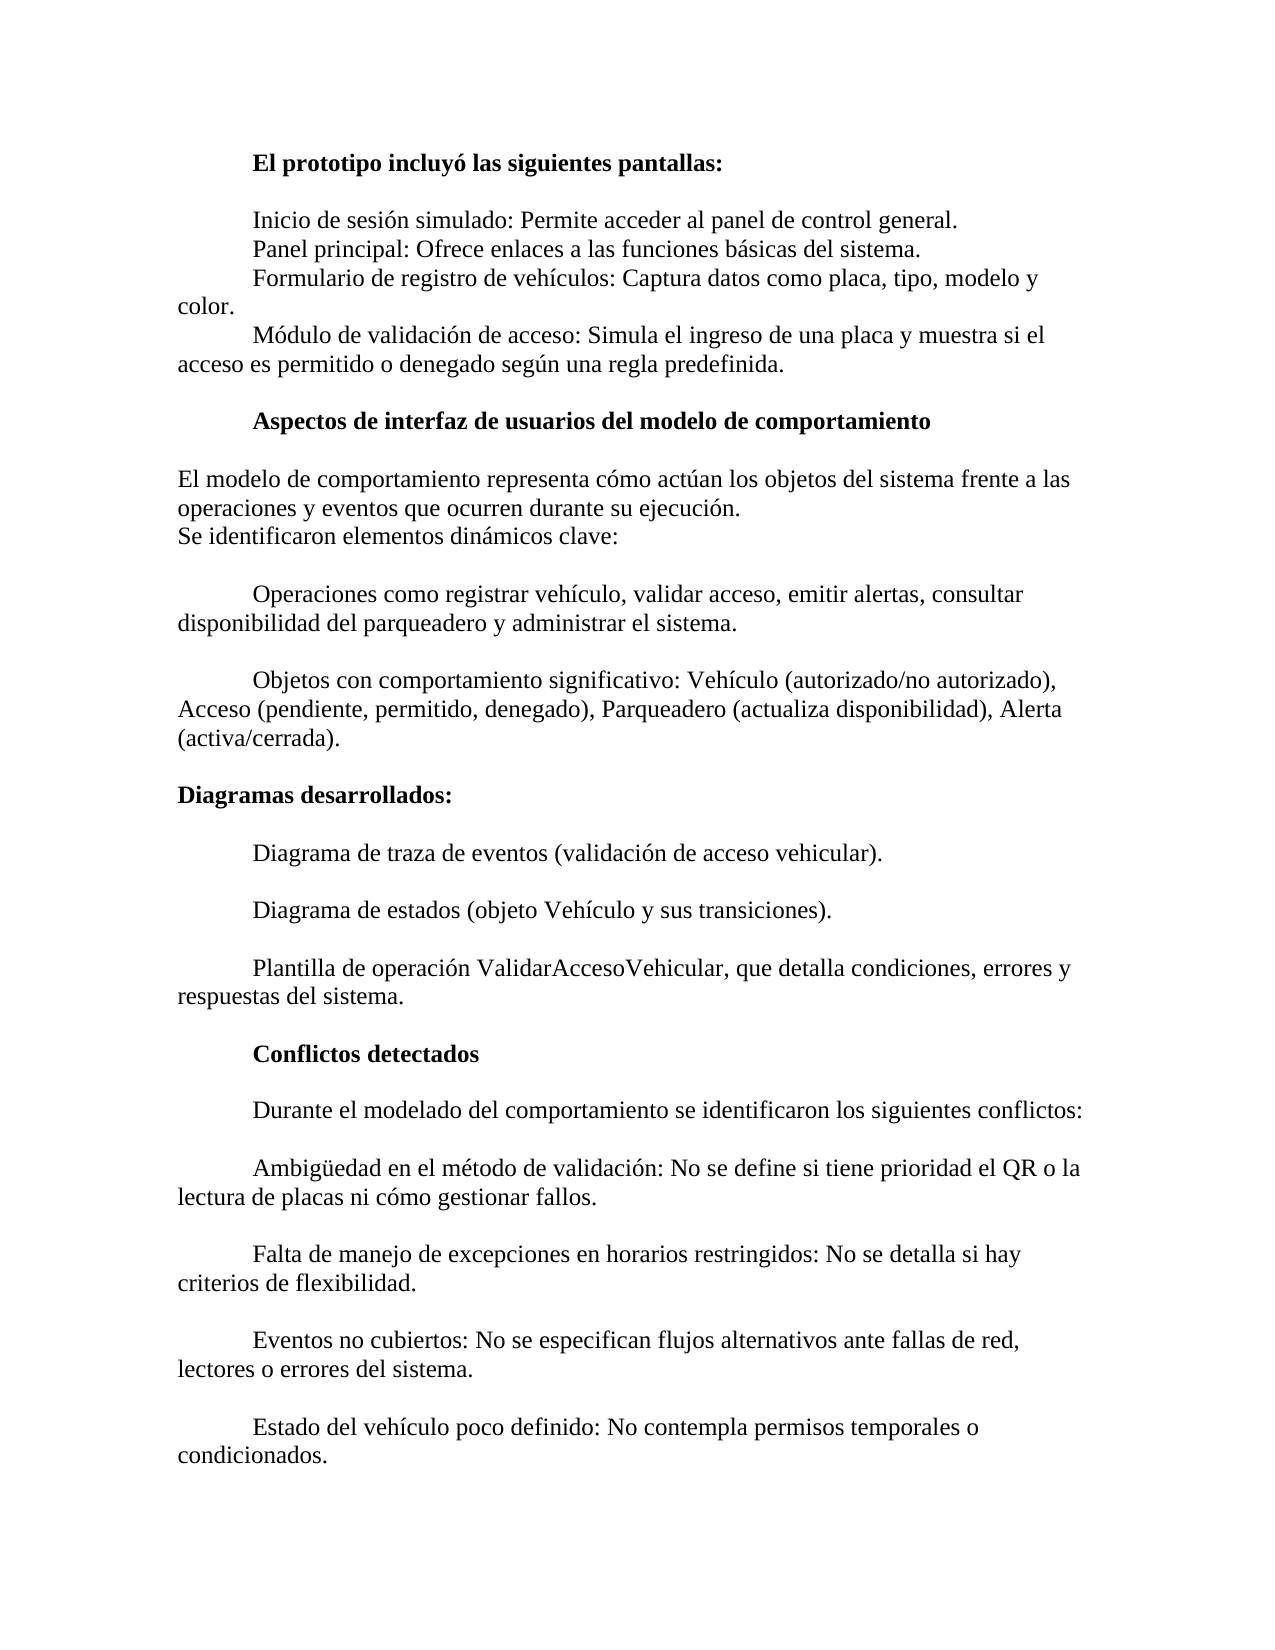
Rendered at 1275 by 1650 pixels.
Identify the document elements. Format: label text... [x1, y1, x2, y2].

text Formulario de registro de vehículos: Captura datos como placa, tipo, modelo y color. [177, 263, 1098, 320]
text Conflictos detectados [177, 1039, 1098, 1096]
text Objetos con comportamiento significativo: Vehículo (autorizado/no autorizado), Acceso (pendiente, permitido, denegado), Parqueadero (actualiza disponibilidad), Alerta (activa/cerrada). [177, 665, 1098, 751]
text Diagrama de traza de eventos (validación de acceso vehicular). [177, 838, 1098, 866]
text Módulo de validación de acceso: Simula el ingreso de una placa y muestra si el acceso es permitido o denegado según una regla predefinida. [177, 320, 1098, 378]
text Aspectos de interfaz de usuarios del modelo de comportamiento [177, 406, 1098, 435]
text Operaciones como registrar vehículo, validar acceso, emitir alertas, consultar disponibilidad del parqueadero y administrar el sistema. [177, 579, 1098, 636]
text Ambigüedad en el método de validación: No se define si tiene prioridad el QR o la lectura de placas ni cómo gestionar fallos. [177, 1153, 1098, 1211]
text Inicio de sesión simulado: Permite acceder al panel de control general. [177, 205, 1098, 234]
text Diagrama de estados (objeto Vehículo y sus transiciones). [177, 895, 1098, 924]
text Panel principal: Ofrece enlaces a las funciones básicas del sistema. [177, 234, 1098, 263]
text Falta de manejo de excepciones en horarios restringidos: No se detalla si hay criterios de flexibilidad. [177, 1239, 1098, 1297]
text Estado del vehículo poco definido: No contempla permisos temporales o condicionados. [177, 1412, 1098, 1469]
text El prototipo incluyó las siguientes pantallas: [177, 148, 1098, 176]
text Plantilla de operación ValidarAccesoVehicular, que detalla condiciones, errores y respuestas del sistema. [177, 953, 1098, 1010]
text El modelo de comportamiento representa cómo actúan los objetos del sistema frente a las operaciones y eventos que ocurren durante su ejecución. Se identificaron elementos dinámicos clave: [177, 435, 1098, 550]
text Diagramas desarrollados: [177, 780, 1098, 809]
text Durante el modelado del comportamiento se identificaron los siguientes conflictos: [177, 1096, 1098, 1124]
text Eventos no cubiertos: No se especifican flujos alternativos ante fallas de red, lectores o errores del sistema. [177, 1326, 1098, 1383]
